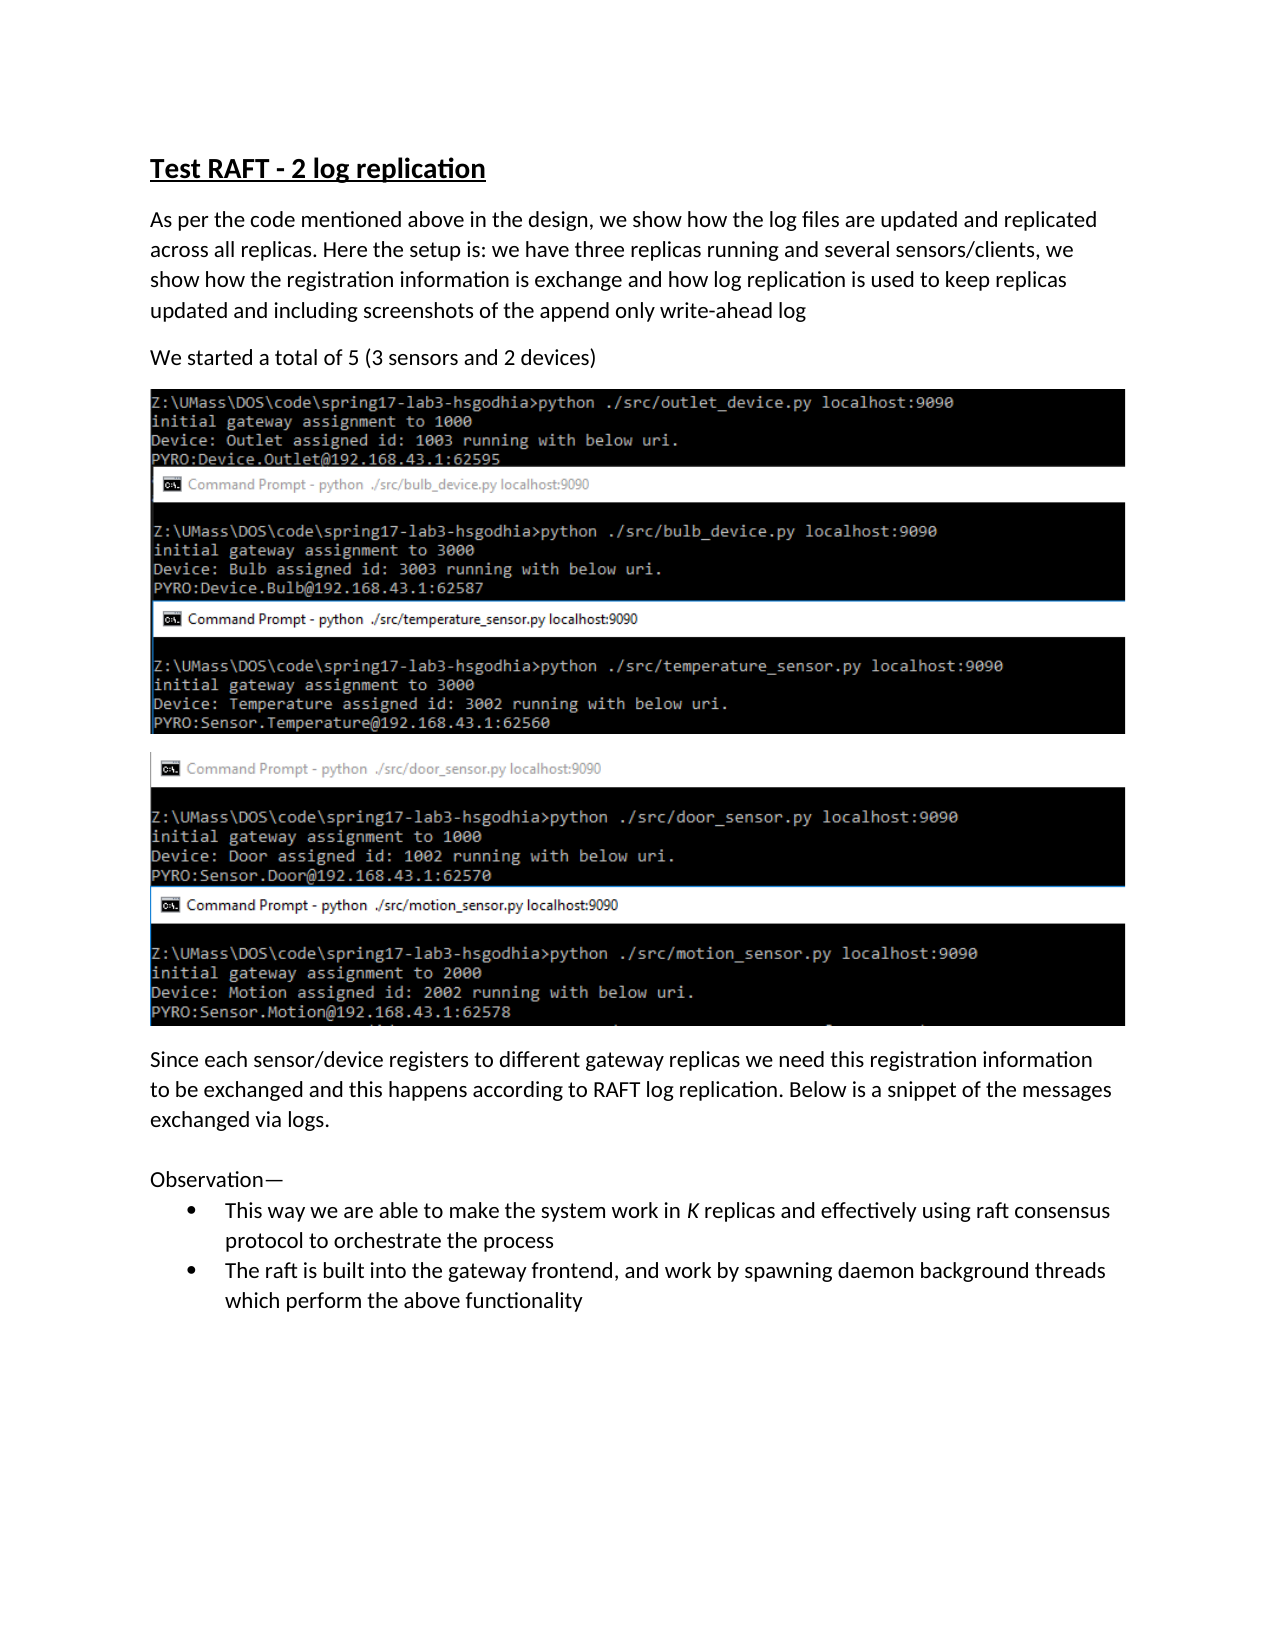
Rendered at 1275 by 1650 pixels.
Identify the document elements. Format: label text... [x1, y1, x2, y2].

list This way we are able to make the system work in K replicas and effectively using raft consensus protocol to orchestrate the process [187, 1196, 1125, 1254]
text As per the code mentioned above in the design, we show how the log files are updated and replicated [150, 205, 1125, 233]
text updated and including screenshots of the append only write-ahead log [150, 296, 1125, 324]
text Observation— [150, 1166, 1125, 1193]
list The raft is built into the gateway frontend, and work by spawning daemon background threads which perform the above functionality [187, 1256, 1125, 1314]
text Since each sensor/device registers to different gateway replicas we need this registration information [150, 1045, 1125, 1073]
text We started a total of 5 (3 sensors and 2 devices) [150, 343, 1125, 371]
text Test RAFT - 2 log replication [150, 150, 1125, 186]
picture [150, 752, 1125, 1026]
text show how the registration information is exchange and how log replication is used to keep replicas [150, 266, 1125, 293]
text across all replicas. Here the setup is: we have three replicas running and several sensors/clients, we [150, 235, 1125, 263]
picture [150, 389, 1125, 734]
text to be exchanged and this happens according to RAFT log replication. Below is a snippet of the messages [150, 1075, 1125, 1103]
text exchanged via logs. [150, 1105, 1125, 1133]
